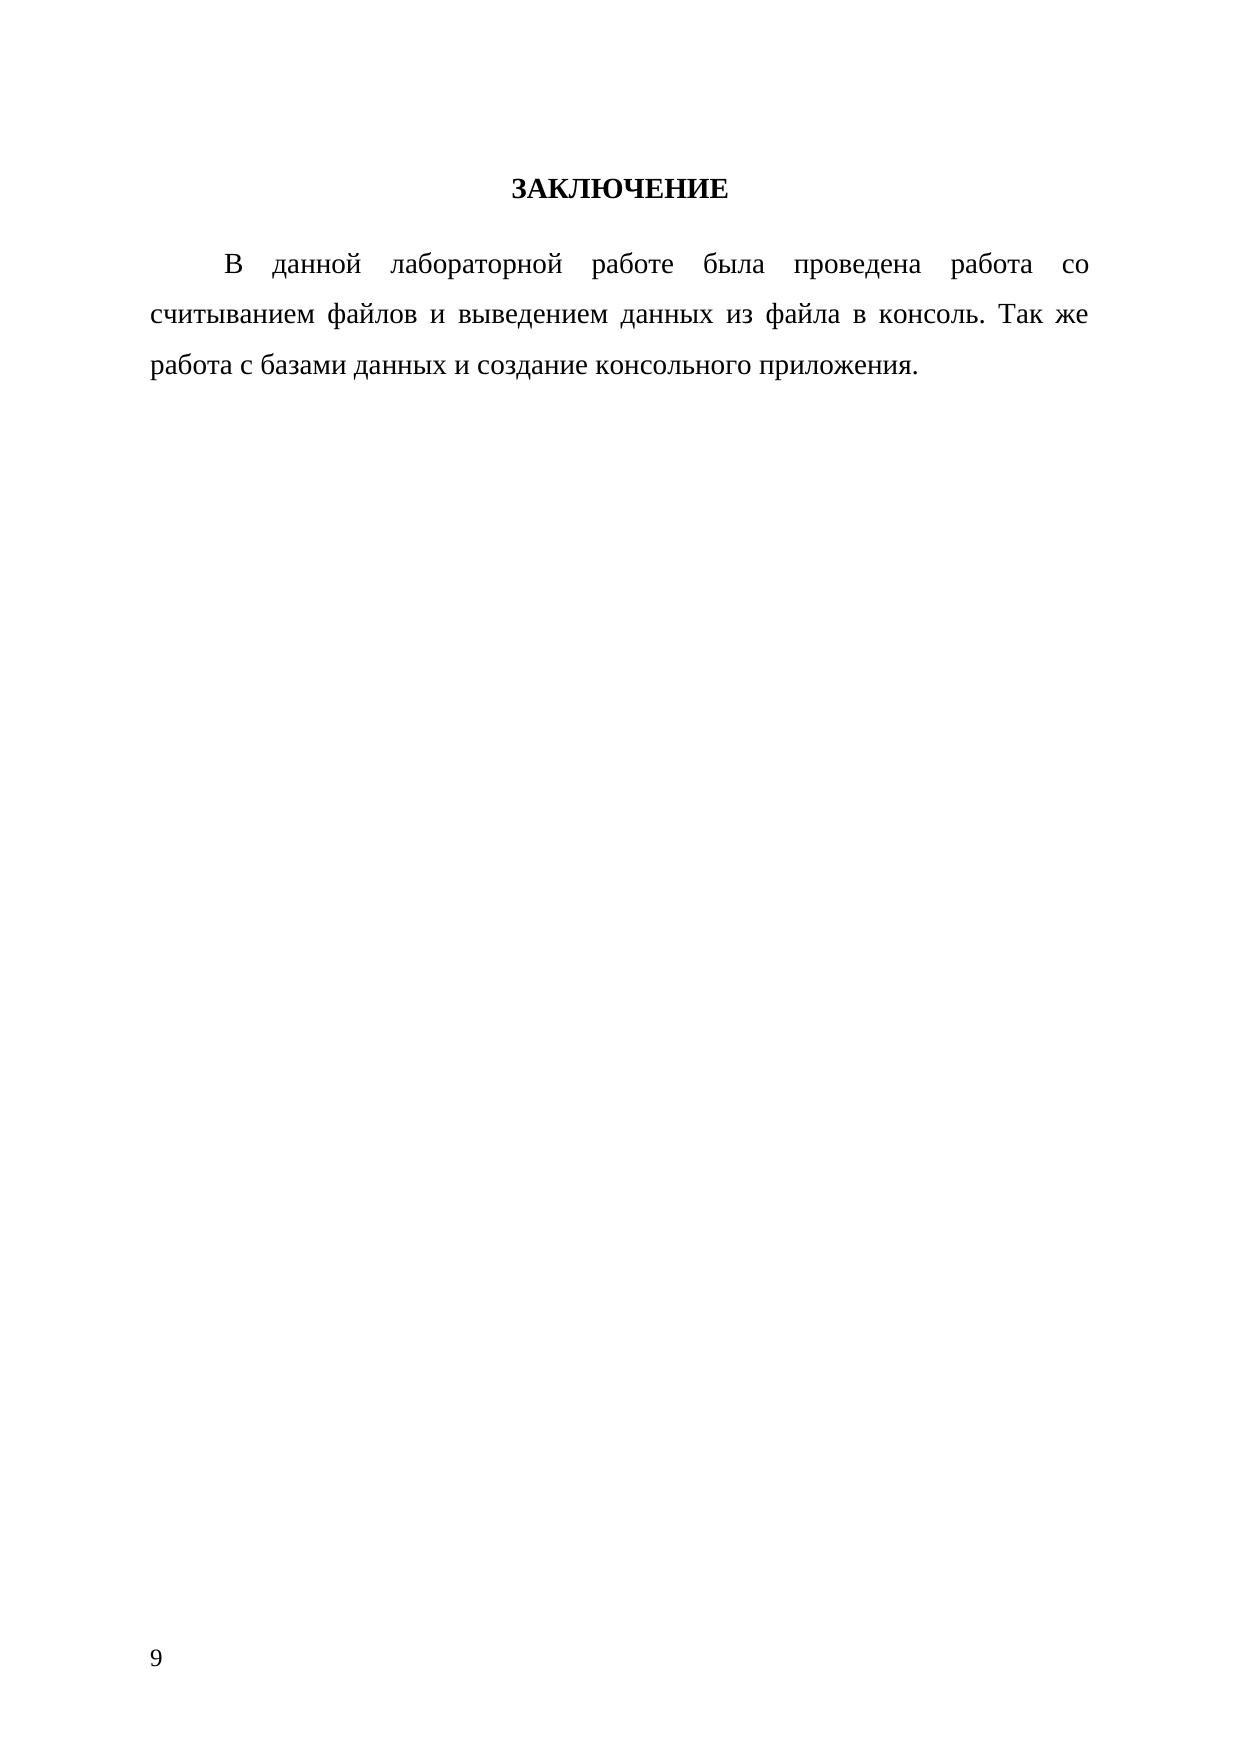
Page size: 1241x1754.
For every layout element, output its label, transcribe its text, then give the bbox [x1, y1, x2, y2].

subtitle ЗАКЛЮЧЕНИЕ [150, 171, 1090, 204]
text В данной лабораторной работе была проведена работа со считыванием файлов и выведением данных из файла в консоль. Так же работа с базами данных и создание консольного приложения. [150, 246, 1090, 380]
